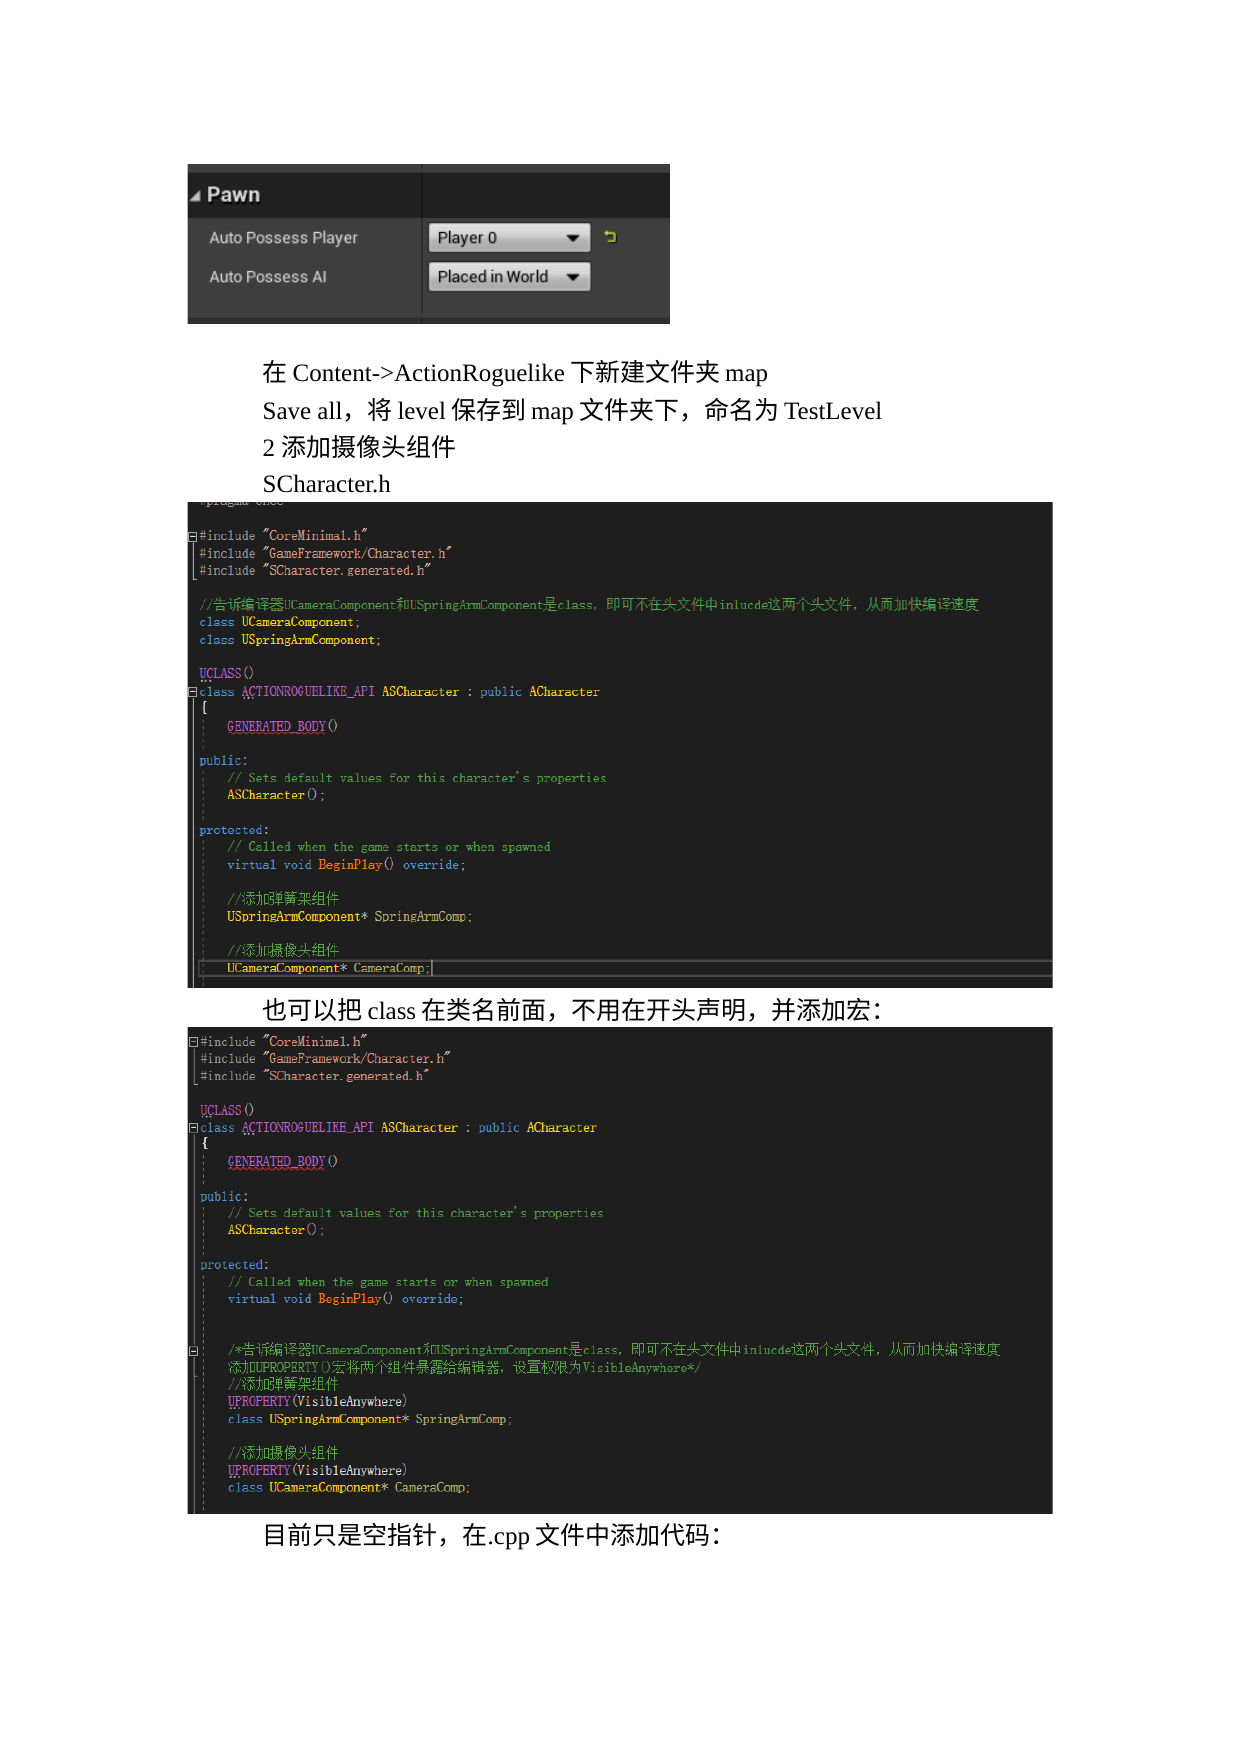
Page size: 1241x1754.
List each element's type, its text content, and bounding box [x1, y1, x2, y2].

text 2 添加摄像头组件 [187, 427, 1053, 464]
picture [187, 1027, 1053, 1514]
text SCharacter.h [187, 464, 1053, 502]
picture [187, 502, 1053, 988]
picture [187, 164, 670, 324]
text 目前只是空指针，在.cpp文件中添加代码： [187, 1514, 1053, 1552]
text 也可以把class在类名前面，不用在开头声明，并添加宏： [187, 989, 1053, 1027]
text 在Content->ActionRoguelike下新建文件夹map [187, 352, 1053, 389]
text Save all，将level保存到map文件夹下，命名为TestLevel [187, 389, 1053, 427]
